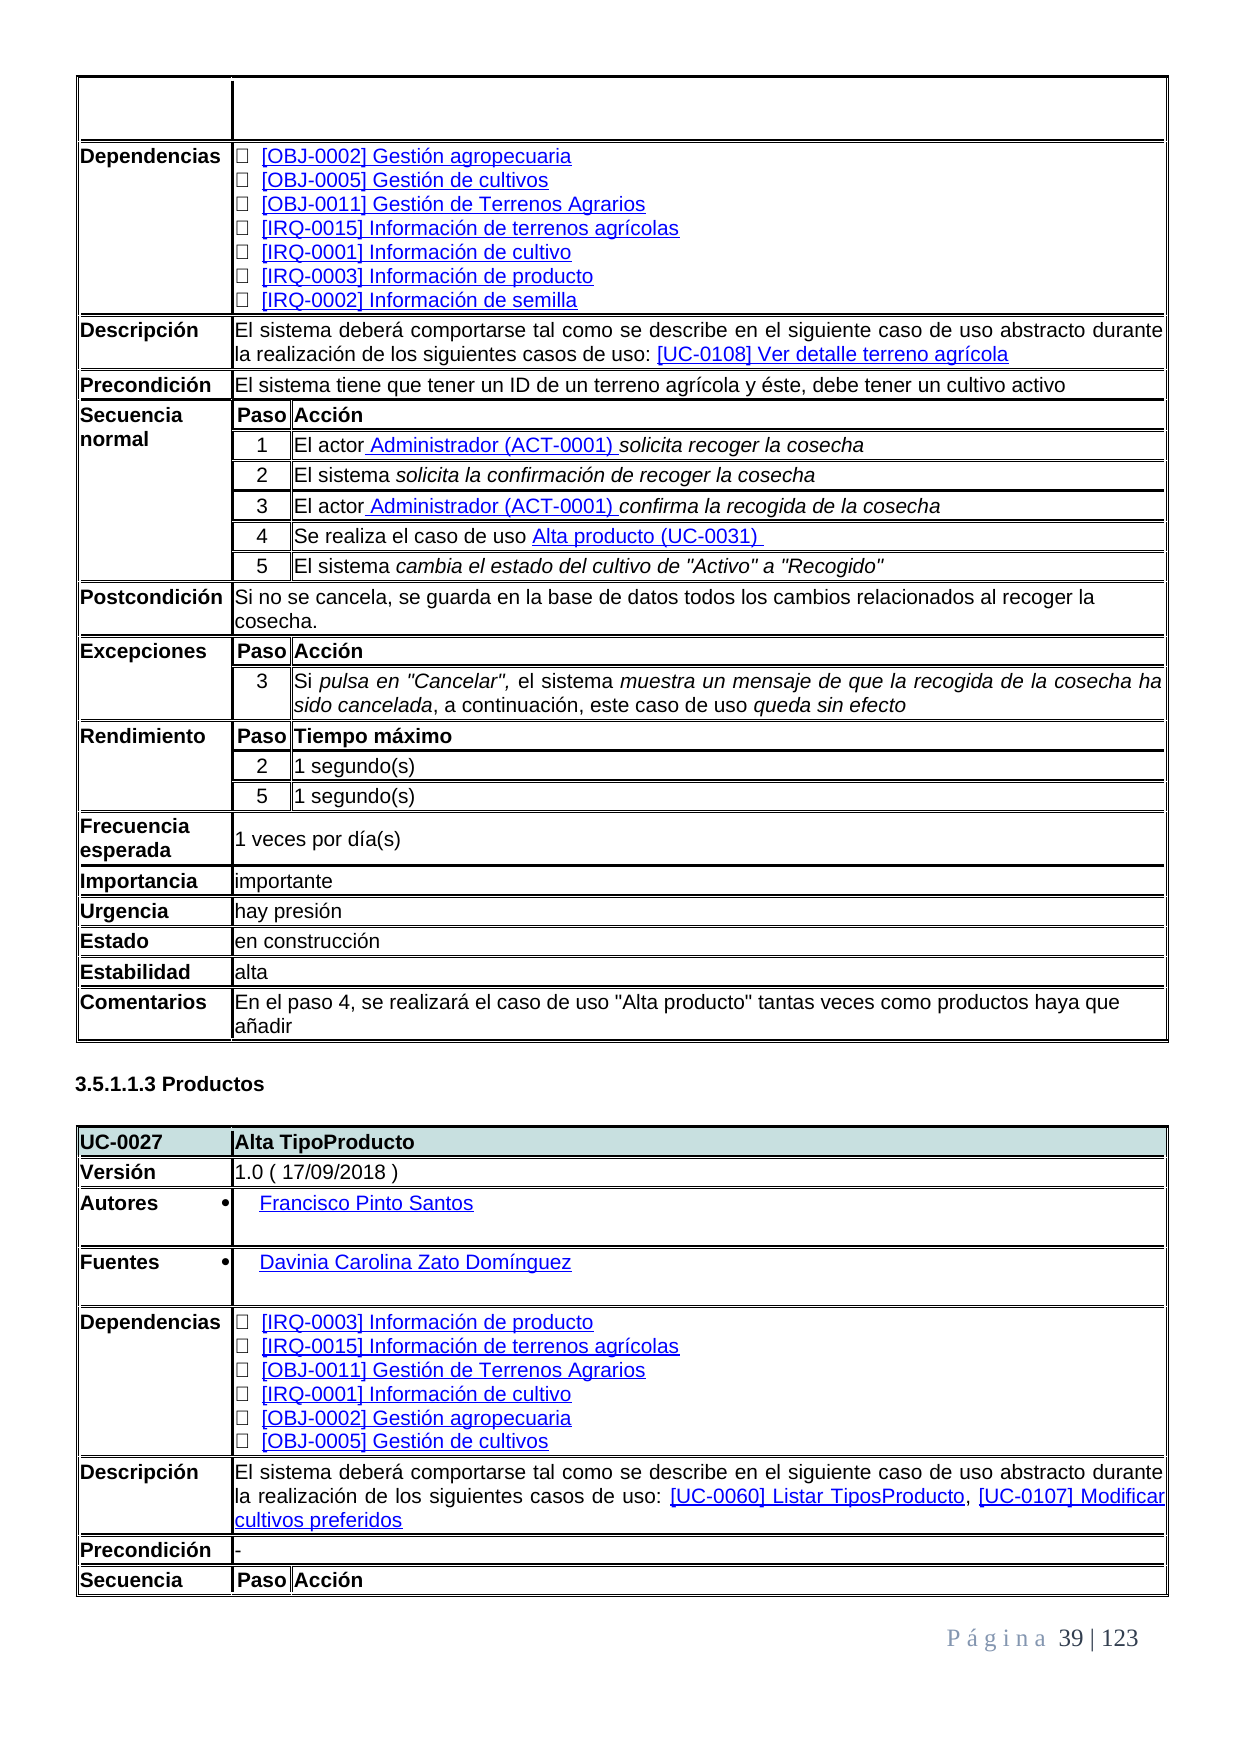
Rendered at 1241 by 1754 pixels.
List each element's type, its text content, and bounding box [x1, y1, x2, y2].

table_cell El sistema deberá comportarse tal como se describe en el siguiente caso de uso abstracto durante la realización de los siguientes casos de uso: [UC-0060] Listar TiposProducto, [UC-0107] Modificar cultivos preferidos [232, 1455, 1167, 1533]
table_cell 5 [234, 783, 290, 809]
table_cell Descripción [77, 1455, 232, 1533]
table_cell 5 [234, 553, 290, 580]
table_cell en construcción [234, 925, 1166, 955]
table_cell Rendimiento [77, 719, 232, 809]
table_cell Dependencias [77, 1305, 232, 1455]
table_cell 1 [234, 432, 290, 458]
table_cell Precondición [79, 1533, 231, 1563]
table_cell  [IRQ-0003] Información de producto  [IRQ-0015] Información de terrenos agrícolas  [OBJ-0011] Gestión de Terrenos Agrarios  [IRQ-0001] Información de cultivo  [OBJ-0002] Gestión agropecuaria  [OBJ-0005] Gestión de cultivos [232, 1305, 1167, 1455]
table_cell Fuentes [79, 1245, 231, 1305]
table_cell El sistema solicita la confirmación de recoger la cosecha [293, 459, 1166, 489]
table_cell Precondición [77, 368, 232, 398]
table_cell  [OBJ-0002] Gestión agropecuaria  [OBJ-0005] Gestión de cultivos  [OBJ-0011] Gestión de Terrenos Agrarios  [IRQ-0015] Información de terrenos agrícolas  [IRQ-0001] Información de cultivo  [IRQ-0003] Información de producto  [IRQ-0002] Información de semilla [234, 139, 1166, 313]
table_cell Paso [234, 401, 290, 428]
table_cell alta [232, 955, 1167, 985]
table_cell Estabilidad [77, 955, 232, 985]
subtitle 3.5.1.1.3 Productos [75, 1072, 1165, 1096]
table_cell Si pulsa en "Cancelar", el sistema muestra un mensaje de que la recogida de la cosecha ha sido cancelada, a continuación, este caso de uso queda sin efecto [293, 664, 1166, 719]
table_cell El actor Administrador (ACT-0001) solicita recoger la cosecha [293, 428, 1166, 458]
table_cell Paso [234, 638, 290, 664]
table_cell Frecuencia esperada [79, 810, 231, 864]
table_cell 3 [234, 668, 290, 719]
table_cell Acción [293, 398, 1167, 428]
table_header Alta TipoProducto [232, 1128, 1166, 1155]
table_cell Estado [79, 925, 231, 955]
table_cell Excepciones [79, 634, 231, 719]
table_cell - [234, 1533, 1166, 1563]
table_cell 1 segundo(s) [293, 749, 1166, 779]
table_cell 1 segundo(s) [293, 779, 1166, 809]
table_cell El actor Administrador (ACT-0001) confirma la recogida de la cosecha [293, 489, 1166, 519]
table_cell El sistema tiene que tener un ID de un terreno agrícola y éste, debe tener un cultivo activo [232, 368, 1167, 398]
table_cell Autores [77, 1186, 232, 1245]
table_cell En el paso 4, se realizará el caso de uso "Alta producto" tantas veces como productos haya que añadir [232, 985, 1166, 1039]
table_cell 2 [234, 752, 290, 779]
table_cell importante [234, 864, 1166, 894]
table_header UC-0027 [79, 1127, 232, 1155]
table_cell Tiempo máximo [291, 719, 1167, 749]
table_cell Si no se cancela, se guarda en la base de datos todos los cambios relacionados al recoger la cosecha. [232, 580, 1167, 634]
table_cell Se realiza el caso de uso Alta producto (UC-0031) [293, 519, 1166, 549]
table_cell Postcondición [77, 580, 232, 634]
table_cell Fuentes [79, 77, 232, 139]
table_cell 1 veces por día(s) [234, 810, 1166, 864]
table_cell El sistema deberá comportarse tal como se describe en el siguiente caso de uso abstracto durante la realización de los siguientes casos de uso: [UC-0108] Ver detalle terreno agrícola [234, 313, 1166, 368]
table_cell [232, 78, 1166, 139]
table_cell Urgencia [79, 894, 231, 924]
table_cell 2 [234, 462, 290, 489]
table_cell Comentarios [79, 985, 232, 1039]
table_cell Secuencia normal [79, 1563, 232, 1594]
table_cell Acción [291, 1563, 1166, 1594]
table_cell Dependencias [79, 139, 231, 313]
table_cell 1.0 ( 17/09/2018 ) [234, 1155, 1166, 1186]
table_cell El sistema cambia el estado del cultivo de "Activo" a "Recogido" [293, 550, 1166, 580]
table_cell Paso [232, 1567, 291, 1594]
table_cell 3 [234, 492, 290, 519]
table_cell Secuencia normal [77, 398, 231, 580]
table_cell Acción [293, 634, 1166, 664]
table_cell Versión [79, 1155, 231, 1186]
table_cell Francisco Pinto Santos [232, 1186, 1167, 1245]
table_cell Paso [234, 722, 290, 749]
table_cell Davinia Carolina Zato Domínguez [234, 1245, 1166, 1305]
table_cell hay presión [234, 894, 1166, 924]
table_cell Descripción [79, 313, 231, 368]
table_cell Importancia [79, 864, 231, 894]
table_cell 4 [234, 523, 290, 549]
